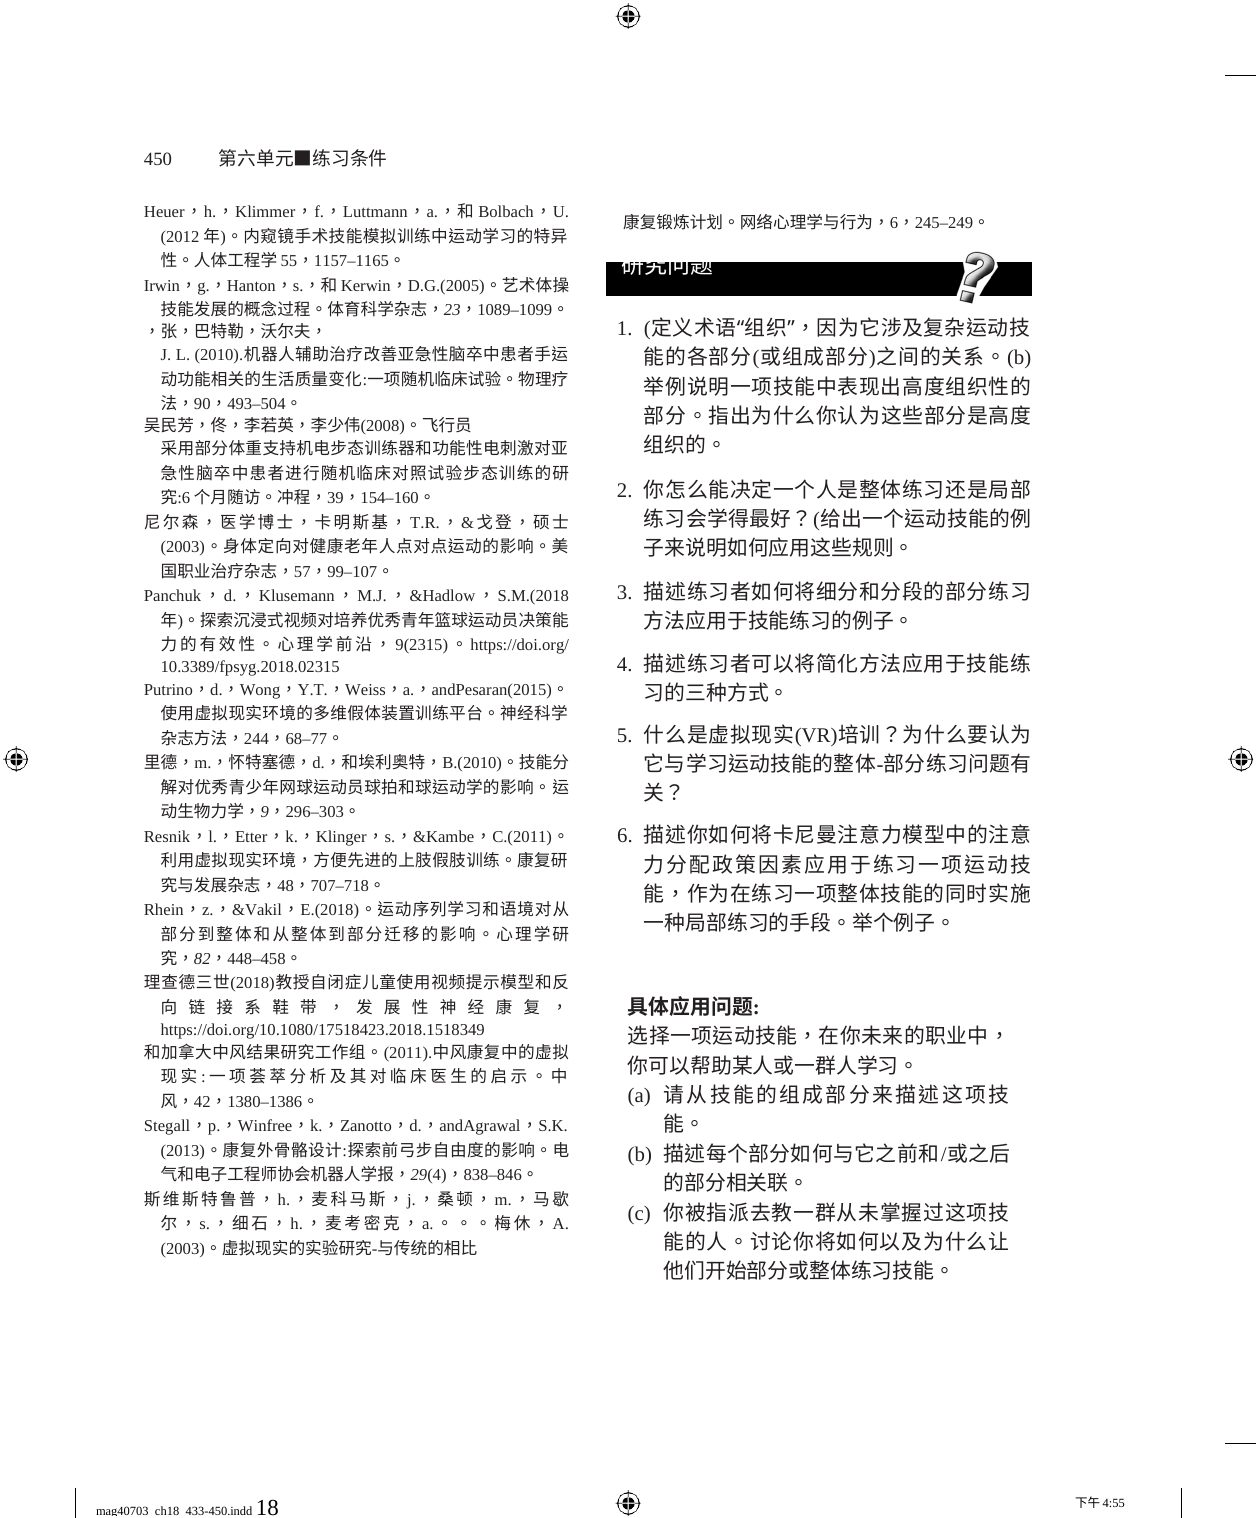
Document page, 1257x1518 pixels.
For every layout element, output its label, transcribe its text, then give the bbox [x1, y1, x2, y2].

picture [615, 1490, 641, 1516]
list (定义术语“组织”，因为它涉及复杂运动技能的各部分(或组成部分)之间的关系。(b)举例说明一项技能中表现出高度组织性的部分。指出为什么你认为这些部分是高度组织的。 [617, 256, 1031, 459]
text Putrino，d.，Wong，Y.T.，Weiss，a.，andPesaran(2015)。使用虚拟现实环境的多维假体装置训练平台。神经科学杂志方法，244，68–77。 [144, 677, 569, 749]
text 理查德三世(2018)教授自闭症儿童使用视频提示模型和反向链接系鞋带，发展性神经康复， https://doi.org/10.1080/17518423.2018.1518349 [144, 971, 569, 1039]
picture [1228, 746, 1254, 772]
text 尼尔森，医学博士，卡明斯基，T.R.，&戈登，硕士(2003)。身体定向对健康老年人点对点运动的影响。美国职业治疗杂志，57，99–107。 [144, 510, 569, 582]
text Heuer，h.，Klimmer，f.，Luttmann，a.，和Bolbach，U.(2012年)。内窥镜手术技能模拟训练中运动学习的特异性。人体工程学55，1157–1165。 [144, 200, 569, 271]
text Irwin，g.，Hanton，s.，和Kerwin，D.G.(2005)。艺术体操技能发展的概念过程。体育科学杂志，23，1089–1099。 [144, 273, 569, 320]
text Stegall，p.，Winfree，k.，Zanotto，d.，andAgrawal，S.K.(2013)。康复外骨骼设计:探索前弓步自由度的影响。电气和电子工程师协会机器人学报，29(4)，838–846。 [144, 1114, 569, 1186]
list 描述练习者可以将简化方法应用于技能练习的三种方式。 [617, 649, 1031, 706]
text Resnik，l.，Etter，k.，Klinger，s.，&Kambe，C.(2011)。利用虚拟现实环境，方便先进的上肢假肢训练。康复研究与发展杂志，48，707–718。 [144, 824, 569, 896]
picture [615, 3, 641, 29]
text 斯维斯特鲁普，h.，麦科马斯，j.，桑顿，m.，马歇尔，s.，细石，h.，麦考密克，a.。。。梅休，A.(2003)。虚拟现实的实验研究-与传统的相比 [144, 1187, 569, 1259]
text 450 第六单元■练习条件 [144, 146, 1229, 171]
text ，张，巴特勒，沃尔夫， [144, 322, 573, 341]
text Panchuk，d.，Klusemann，M.J.，&Hadlow，S.M.(2018年)。探索沉浸式视频对培养优秀青年篮球运动员决策能力的有效性。心理学前沿，9(2315)。https://doi.org/10.3389/fpsyg.2018.02315 [144, 584, 569, 676]
list 描述练习者如何将细分和分段的部分练习方法应用于技能练习的例子。 [617, 577, 1031, 635]
list 你怎么能决定一个人是整体练习还是局部练习会学得最好？(给出一个运动技能的例子来说明如何应用这些规则。 [617, 475, 1032, 562]
picture [3, 746, 29, 772]
text 吴民芳，佟，李若英，李少伟(2008)。飞行员 [144, 416, 573, 435]
text 采用部分体重支持机电步态训练器和功能性电刺激对亚急性脑卒中患者进行随机临床对照试验步态训练的研究:6个月随访。冲程，39，154–160。 [160, 437, 569, 508]
picture [606, 251, 1032, 304]
text 里德，m.，怀特塞德，d.，和埃利奥特，B.(2010)。技能分解对优秀青少年网球运动员球拍和球运动学的影响。运动生物力学，9，296–303。 [144, 751, 569, 822]
text J. L. (2010).机器人辅助治疗改善亚急性脑卒中患者手运动功能相关的生活质量变化:一项随机临床试验。物理疗法，90，493–504。 [160, 343, 569, 414]
text Rhein，z.，&Vakil，E.(2018)。运动序列学习和语境对从部分到整体和从整体到部分迁移的影响。心理学研究，82，448–458。 [144, 898, 569, 969]
list 什么是虚拟现实(VR)培训？为什么要认为它与学习运动技能的整体-部分练习问题有关？ [617, 720, 1032, 807]
text 康复锻炼计划。网络心理学与行为，6，245–249。 [623, 211, 1072, 233]
list 描述你如何将卡尼曼注意力模型中的注意力分配政策因素应用于练习一项运动技能，作为在练习一项整体技能的同时实施一种局部练习的手段。举个例子。 [617, 821, 1032, 937]
text 和加拿大中风结果研究工作组。(2011).中风康复中的虚拟现实:一项荟萃分析及其对临床医生的启示。中风，42，1380–1386。 [144, 1040, 569, 1112]
